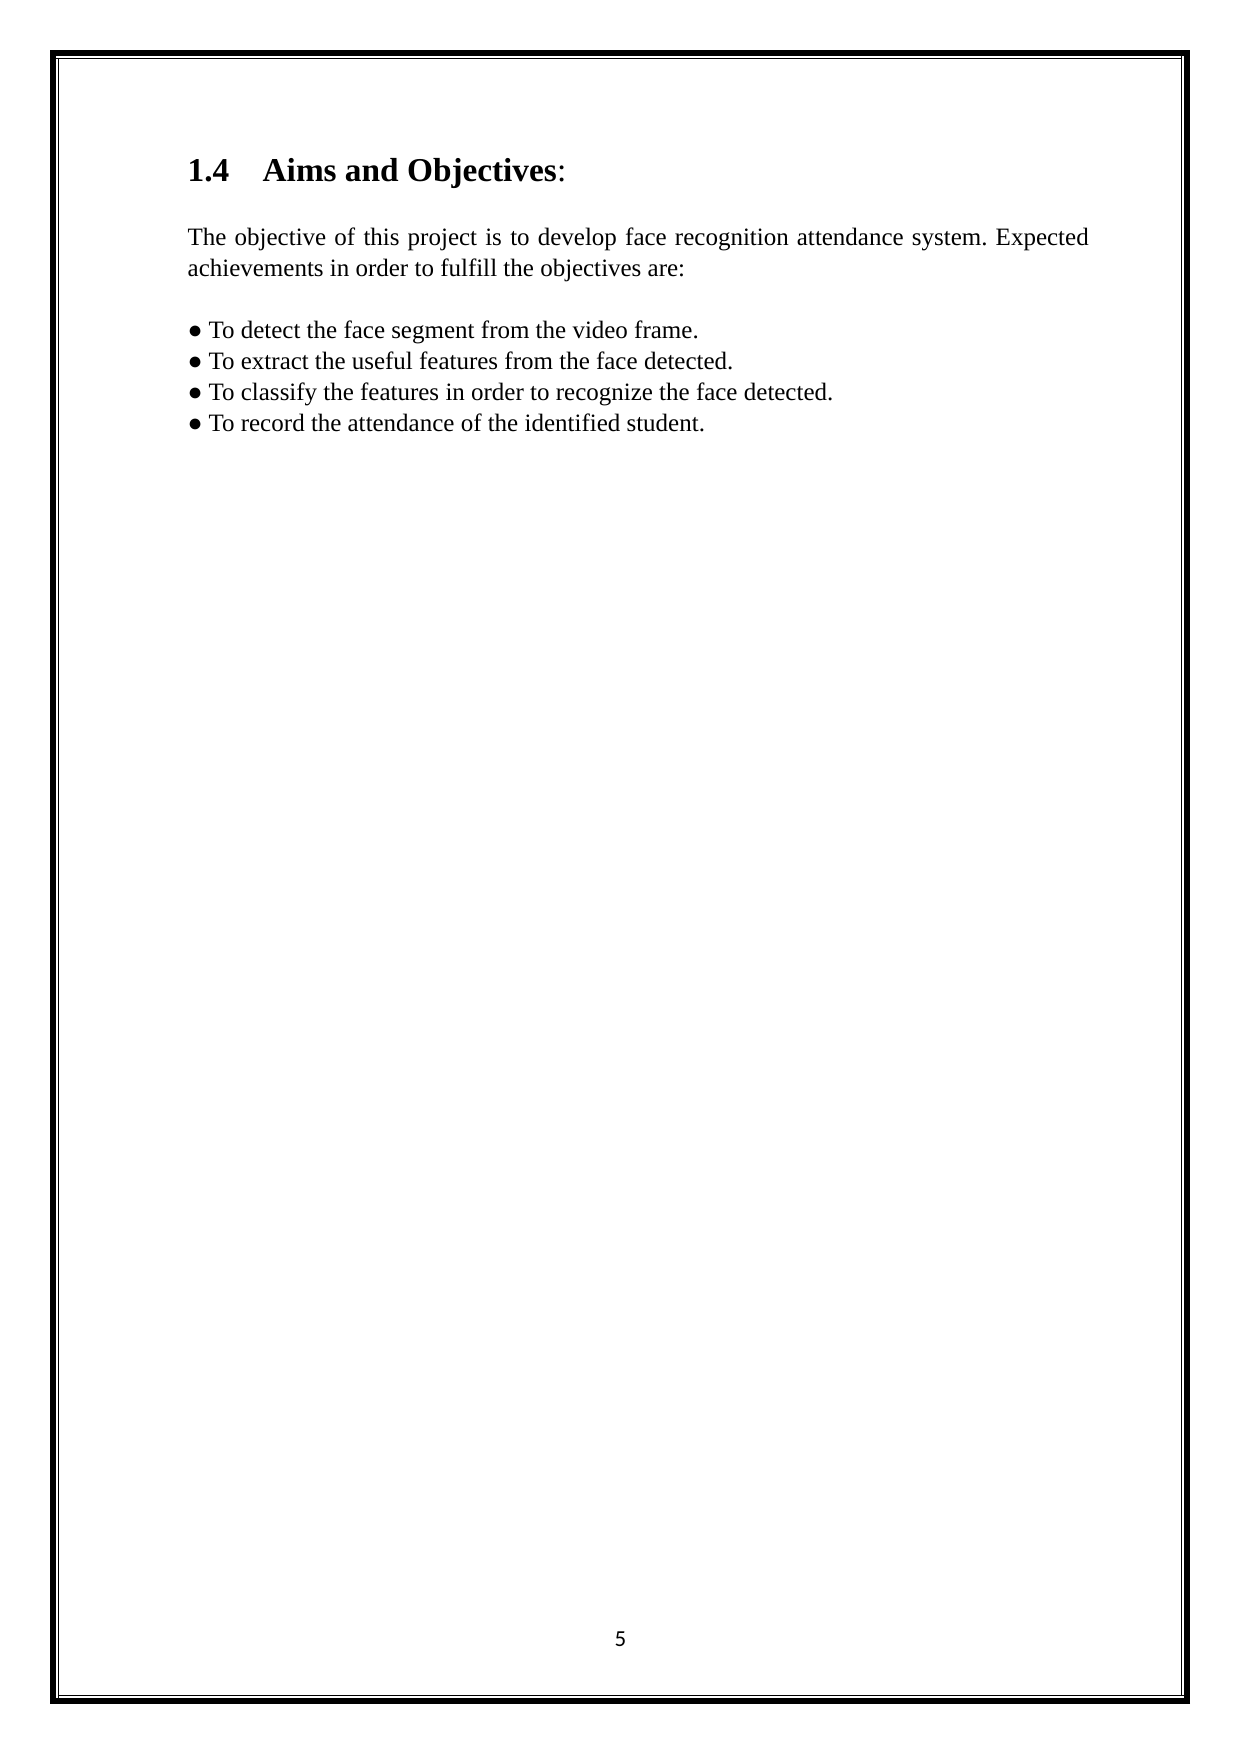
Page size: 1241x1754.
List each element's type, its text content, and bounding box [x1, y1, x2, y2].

list ● To record the attendance of the identified student. [187, 408, 1090, 437]
list ● To classify the features in order to recognize the face detected. [187, 377, 1090, 406]
list The objective of this project is to develop face recognition attendance system. Expected achievements in order to fulfill the objectives are: [187, 222, 1090, 281]
list ● To detect the face segment from the video frame. [187, 315, 1090, 343]
list Aims and Objectives: [187, 150, 1090, 188]
list ● To extract the useful features from the face detected. [187, 346, 1090, 374]
